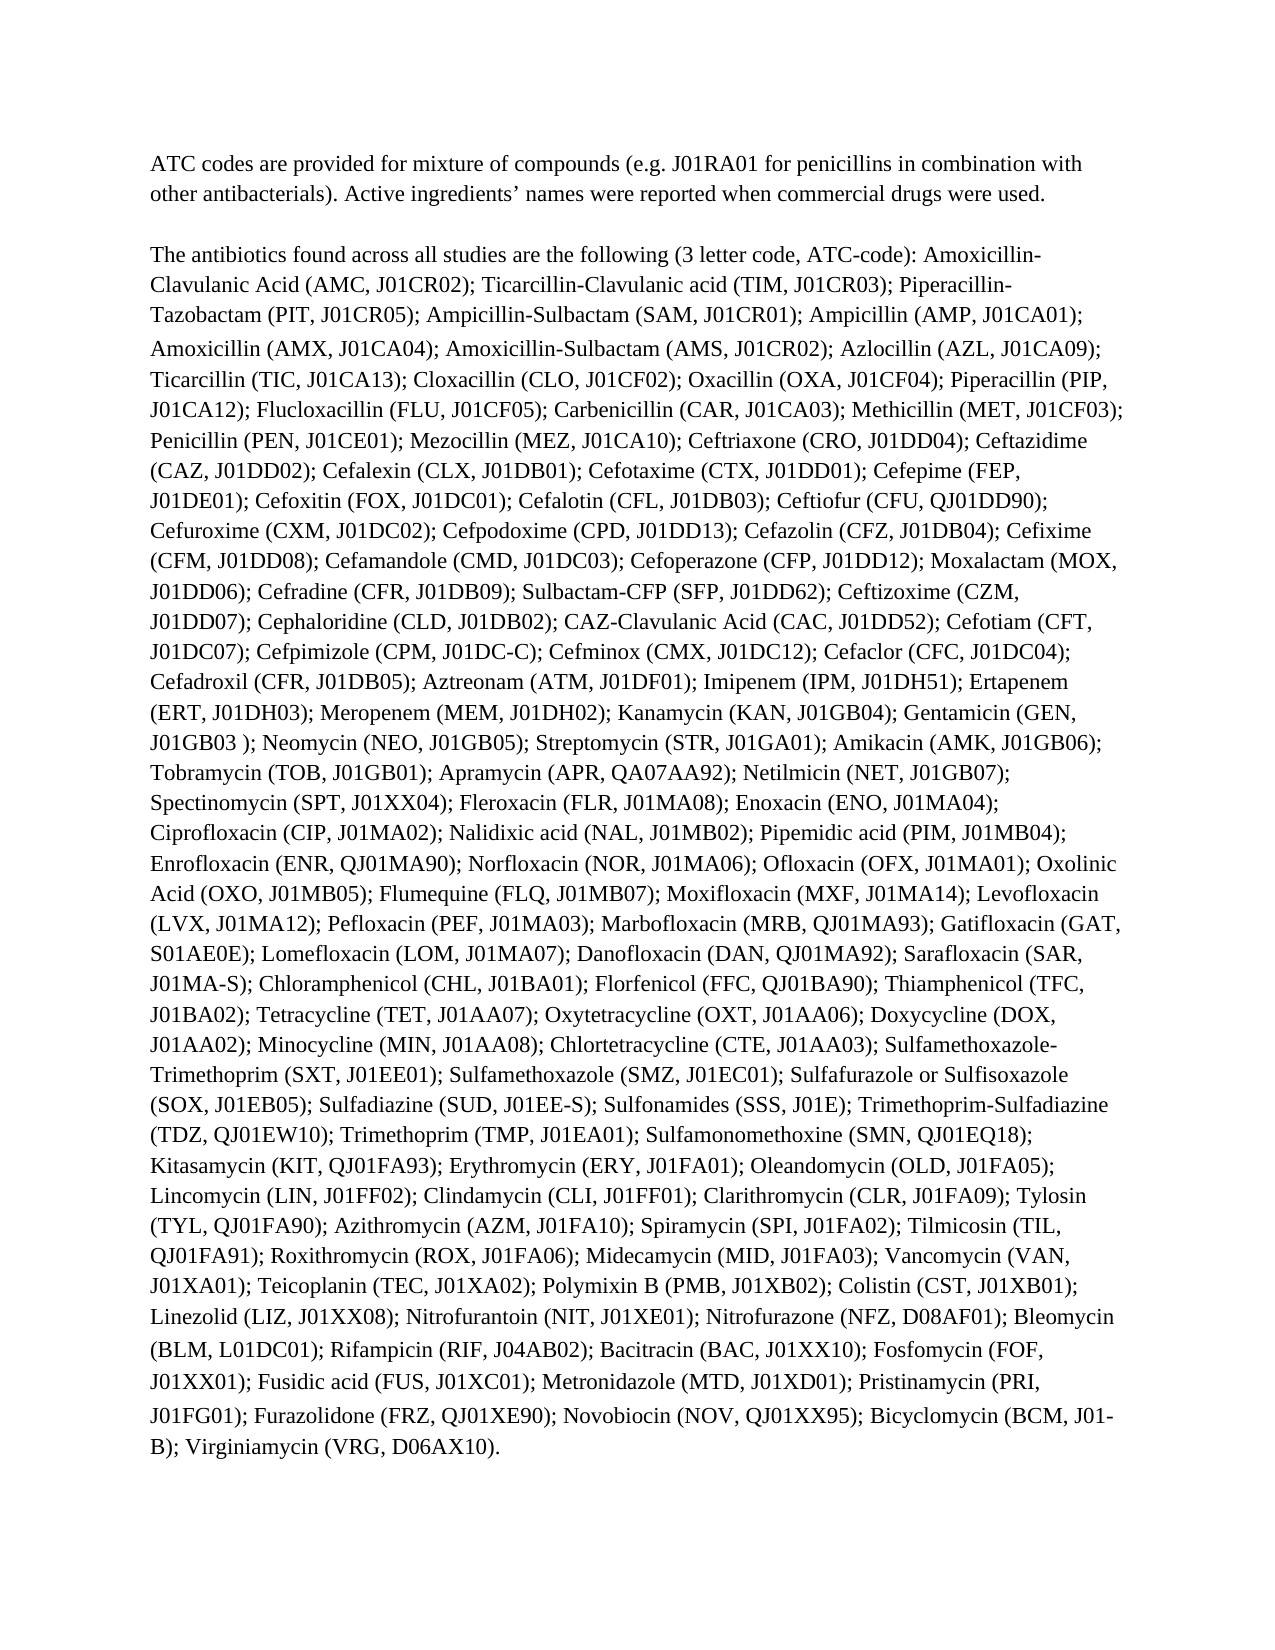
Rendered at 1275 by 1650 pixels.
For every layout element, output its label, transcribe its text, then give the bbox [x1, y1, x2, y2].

text The antibiotics found across all studies are the following (3 letter code, ATC-code): Amoxicillin-Clavulanic Acid (AMC, J01CR02); Ticarcillin-Clavulanic acid (TIM, J01CR03); Piperacillin-Tazobactam (PIT, J01CR05); Ampicillin-Sulbactam (SAM, J01CR01); Ampicillin (AMP, J01CA01); Amoxicillin (AMX, J01CA04); Amoxicillin-Sulbactam (AMS, J01CR02); Azlocillin (AZL, J01CA09); Ticarcillin (TIC, J01CA13); Cloxacillin (CLO, J01CF02); Oxacillin (OXA, J01CF04); Piperacillin (PIP, J01CA12); Flucloxacillin (FLU, J01CF05); Carbenicillin (CAR, J01CA03); Methicillin (MET, J01CF03); Penicillin (PEN, J01CE01); Mezocillin (MEZ, J01CA10); Ceftriaxone (CRO, J01DD04); Ceftazidime (CAZ, J01DD02); Cefalexin (CLX, J01DB01); Cefotaxime (CTX, J01DD01); Cefepime (FEP, J01DE01); Cefoxitin (FOX, J01DC01); Cefalotin (CFL, J01DB03); Ceftiofur (CFU, QJ01DD90); Cefuroxime (CXM, J01DC02); Cefpodoxime (CPD, J01DD13); Cefazolin (CFZ, J01DB04); Cefixime (CFM, J01DD08); Cefamandole (CMD, J01DC03); Cefoperazone (CFP, J01DD12); Moxalactam (MOX, J01DD06); Cefradine (CFR, J01DB09); Sulbactam-CFP (SFP, J01DD62); Ceftizoxime (CZM, J01DD07); Cephaloridine (CLD, J01DB02); CAZ-Clavulanic Acid (CAC, J01DD52); Cefotiam (CFT, ‎J01DC07); Cefpimizole (CPM, J01DC-C); Cefminox (CMX, J01DC12); Cefaclor (CFC, J01DC04); Cefadroxil (CFR, J01DB05); Aztreonam (ATM, J01DF01); Imipenem (IPM, J01DH51); Ertapenem (ERT, J01DH03); Meropenem (MEM, J01DH02); Kanamycin (KAN, J01GB04); Gentamicin (GEN, J01GB03 ); Neomycin (NEO, J01GB05); Streptomycin (STR, J01GA01); Amikacin (AMK, J01GB06); Tobramycin (TOB, J01GB01); Apramycin (APR, QA07AA92); Netilmicin (NET, J01GB07); Spectinomycin (SPT, J01XX04); Fleroxacin (FLR, J01MA08); Enoxacin (ENO, J01MA04); Ciprofloxacin (CIP, J01MA02); Nalidixic acid (NAL, J01MB02); Pipemidic acid (PIM, J01MB04); Enrofloxacin (ENR, QJ01MA90); Norfloxacin (NOR, J01MA06); Ofloxacin (OFX, J01MA01); Oxolinic Acid (OXO, J01MB05); Flumequine (FLQ, J01MB07); Moxifloxacin (MXF, J01MA14); Levofloxacin (LVX, J01MA12); Pefloxacin (PEF, J01MA03); Marbofloxacin (MRB, QJ01MA93); Gatifloxacin (GAT, S01AE0E); Lomefloxacin (LOM, J01MA07); Danofloxacin (DAN, QJ01MA92); Sarafloxacin (SAR, J01MA-S); Chloramphenicol (CHL, J01BA01); Florfenicol (FFC, QJ01BA90); Thiamphenicol (TFC, J01BA02); Tetracycline (TET, J01AA07); Oxytetracycline (OXT, J01AA06); Doxycycline (DOX, J01AA02); Minocycline (MIN, J01AA08); Chlortetracycline (CTE, J01AA03); Sulfamethoxazole-Trimethoprim (SXT, J01EE01); Sulfamethoxazole (SMZ, J01EC01); Sulfafurazole or Sulfisoxazole (SOX, J01EB05); Sulfadiazine (SUD, J01EE-S); Sulfonamides (SSS, J01E); Trimethoprim-Sulfadiazine (TDZ, QJ01EW10); Trimethoprim (TMP, J01EA01); Sulfamonomethoxine (SMN, QJ01EQ18); Kitasamycin (KIT, QJ01FA93); Erythromycin (ERY, J01FA01); Oleandomycin (OLD, J01FA05); Lincomycin (LIN, J01FF02); Clindamycin (CLI, J01FF01); Clarithromycin (CLR, J01FA09); Tylosin (TYL, QJ01FA90); Azithromycin (AZM, J01FA10); Spiramycin (SPI, J01FA02); Tilmicosin (TIL, QJ01FA91); Roxithromycin (ROX, J01FA06); Midecamycin (MID, J01FA03); Vancomycin (VAN, J01XA01); Teicoplanin (TEC, J01XA02); Polymixin B (PMB, J01XB02); Colistin (CST, J01XB01); Linezolid (LIZ, J01XX08); Nitrofurantoin (NIT, J01XE01); Nitrofurazone (NFZ, D08AF01); Bleomycin (BLM, L01DC01); Rifampicin (RIF, J04AB02); Bacitracin (BAC, J01XX10); Fosfomycin (FOF, J01XX01); Fusidic acid (FUS, J01XC01); Metronidazole (MTD, J01XD01); Pristinamycin (PRI, J01FG01); Furazolidone (FRZ, QJ01XE90); Novobiocin (NOV, QJ01XX95); Bicyclomycin (BCM, J01-B); Virginiamycin (VRG, D06AX10). [150, 241, 1125, 1459]
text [150, 150, 1125, 207]
